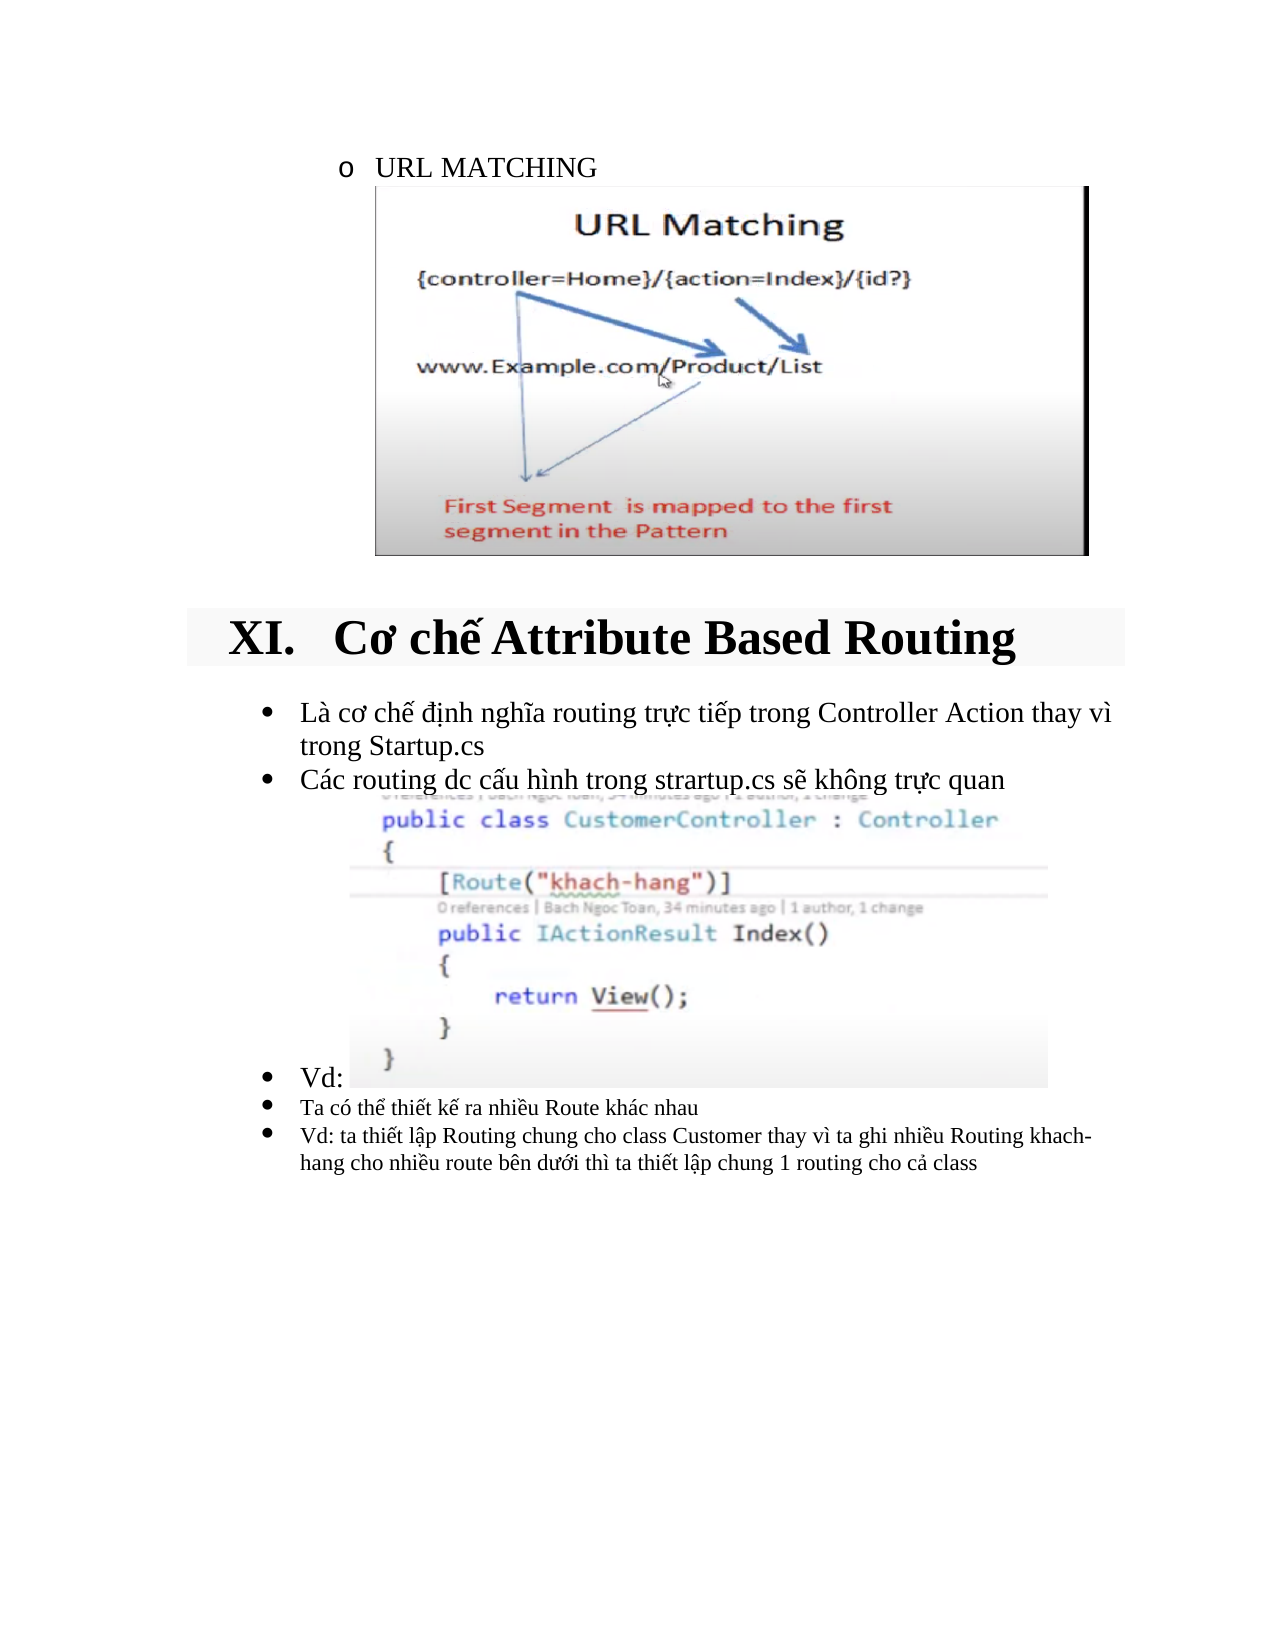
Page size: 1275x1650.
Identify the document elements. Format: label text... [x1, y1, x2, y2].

list Là cơ chế định nghĩa routing trực tiếp trong Controller Action thay vì trong Startup.cs [262, 695, 1125, 762]
picture [375, 186, 1089, 556]
list Các routing dc cấu hình trong strartup.cs sẽ không trực quan [262, 762, 1125, 796]
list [262, 1122, 1125, 1176]
subtitle Cơ chế Attribute Based Routing [187, 608, 1125, 666]
picture [349, 795, 1048, 1088]
list Ta có thể thiết kế ra nhiều Route khác nhau [262, 1094, 1125, 1122]
